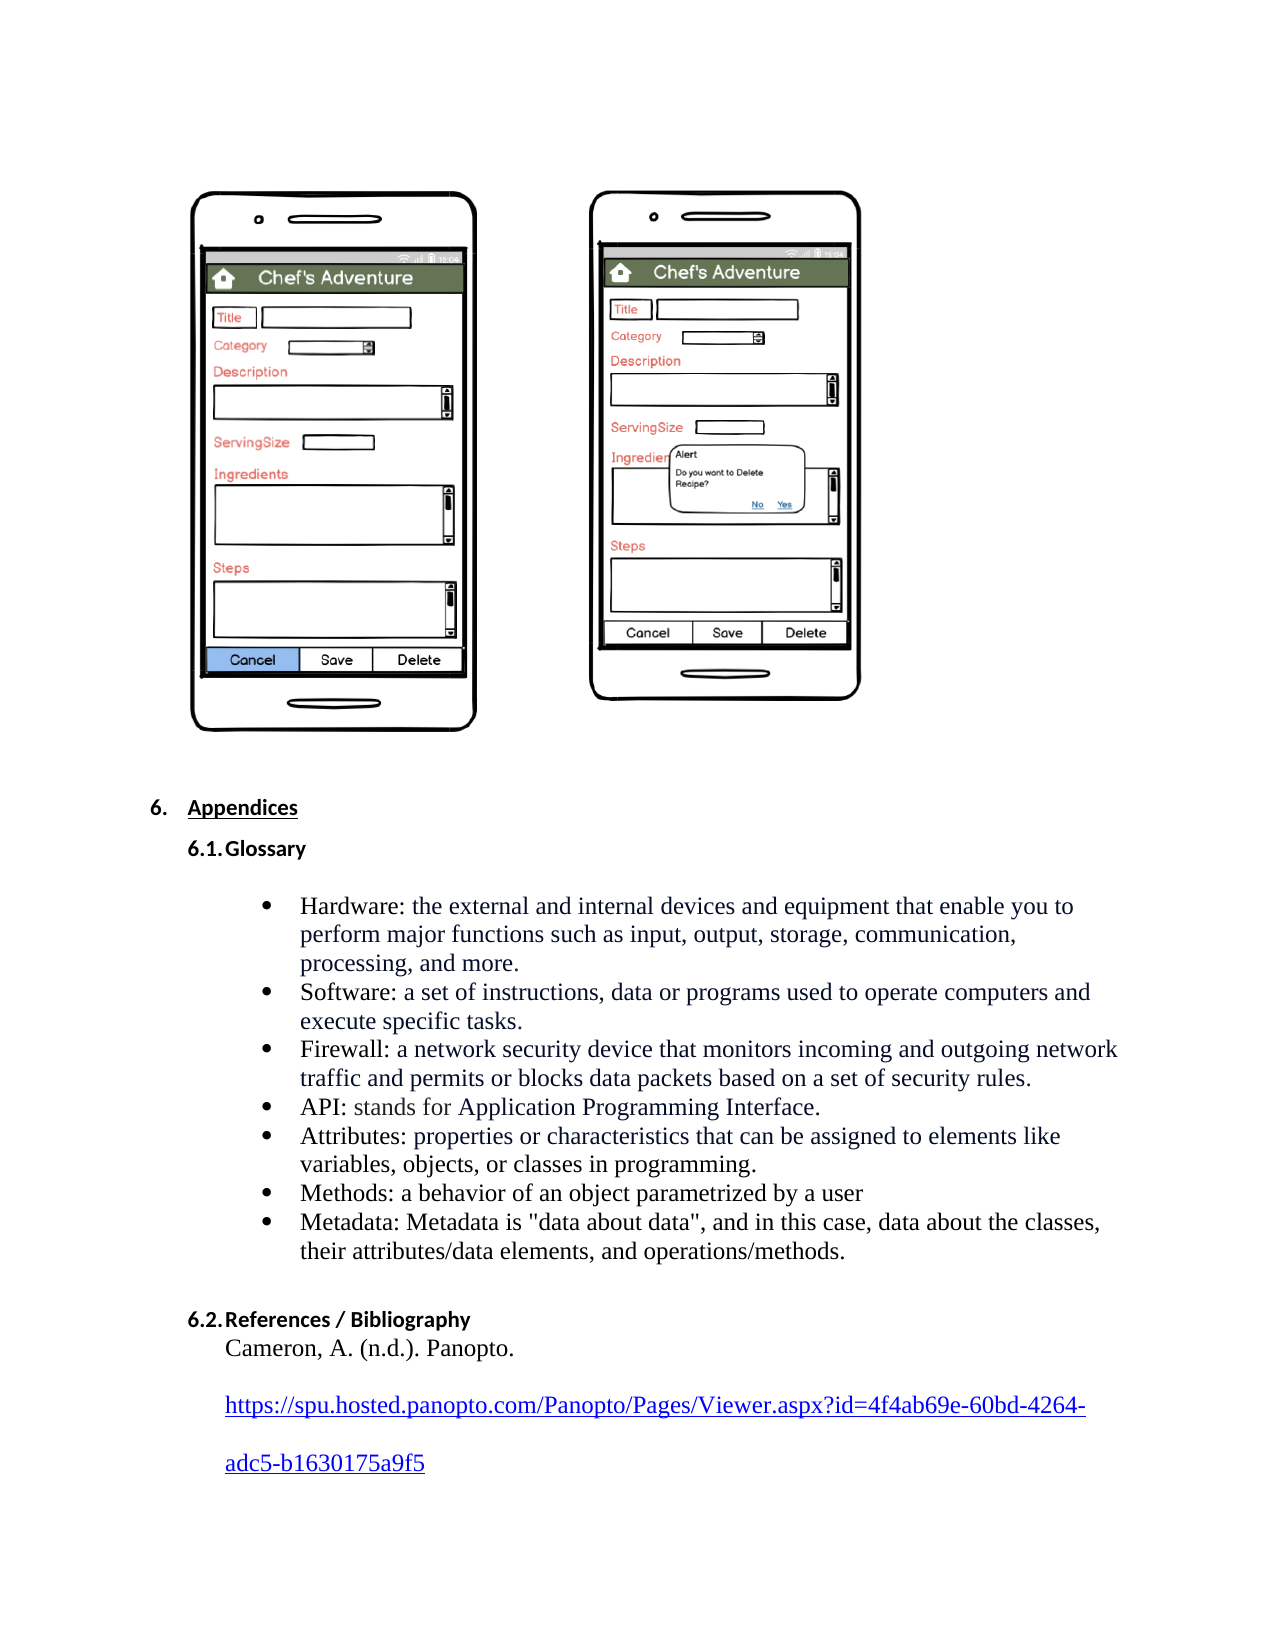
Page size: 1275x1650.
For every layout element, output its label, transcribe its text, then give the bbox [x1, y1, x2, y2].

list Metadata: Metadata is "data about data", and in this case, data about the classes, their attributes/data elements, and operations/methods. [262, 1207, 1125, 1264]
list Firewall: a network security device that monitors incoming and outgoing network traffic and permits or blocks data packets based on a set of security rules. [262, 1034, 1125, 1092]
list Attributes: properties or characteristics that can be assigned to elements like variables, objects, or classes in programming. [262, 1121, 1125, 1178]
picture [150, 150, 932, 769]
subtitle Appendices [150, 793, 1125, 821]
list Software: a set of instructions, data or programs used to operate computers and execute specific tasks. [262, 977, 1125, 1034]
text Cameron, A. (n.d.). Panopto. https://spu.hosted.panopto.com/Panopto/Pages/Viewer.aspx?id=4f4ab69e-60bd-4264-adc5-b1630175a9f5 [225, 1333, 1125, 1477]
list API: stands for Application Programming Interface. [458, 1092, 1125, 1121]
subtitle Glossary [187, 834, 1125, 862]
list Methods: a behavior of an object parametrized by a user [262, 1178, 1125, 1207]
list Hardware: the external and internal devices and equipment that enable you to perform major functions such as input, output, storage, communication, processing, and more. [262, 891, 1125, 977]
subtitle References / Bibliography [187, 1305, 1125, 1333]
